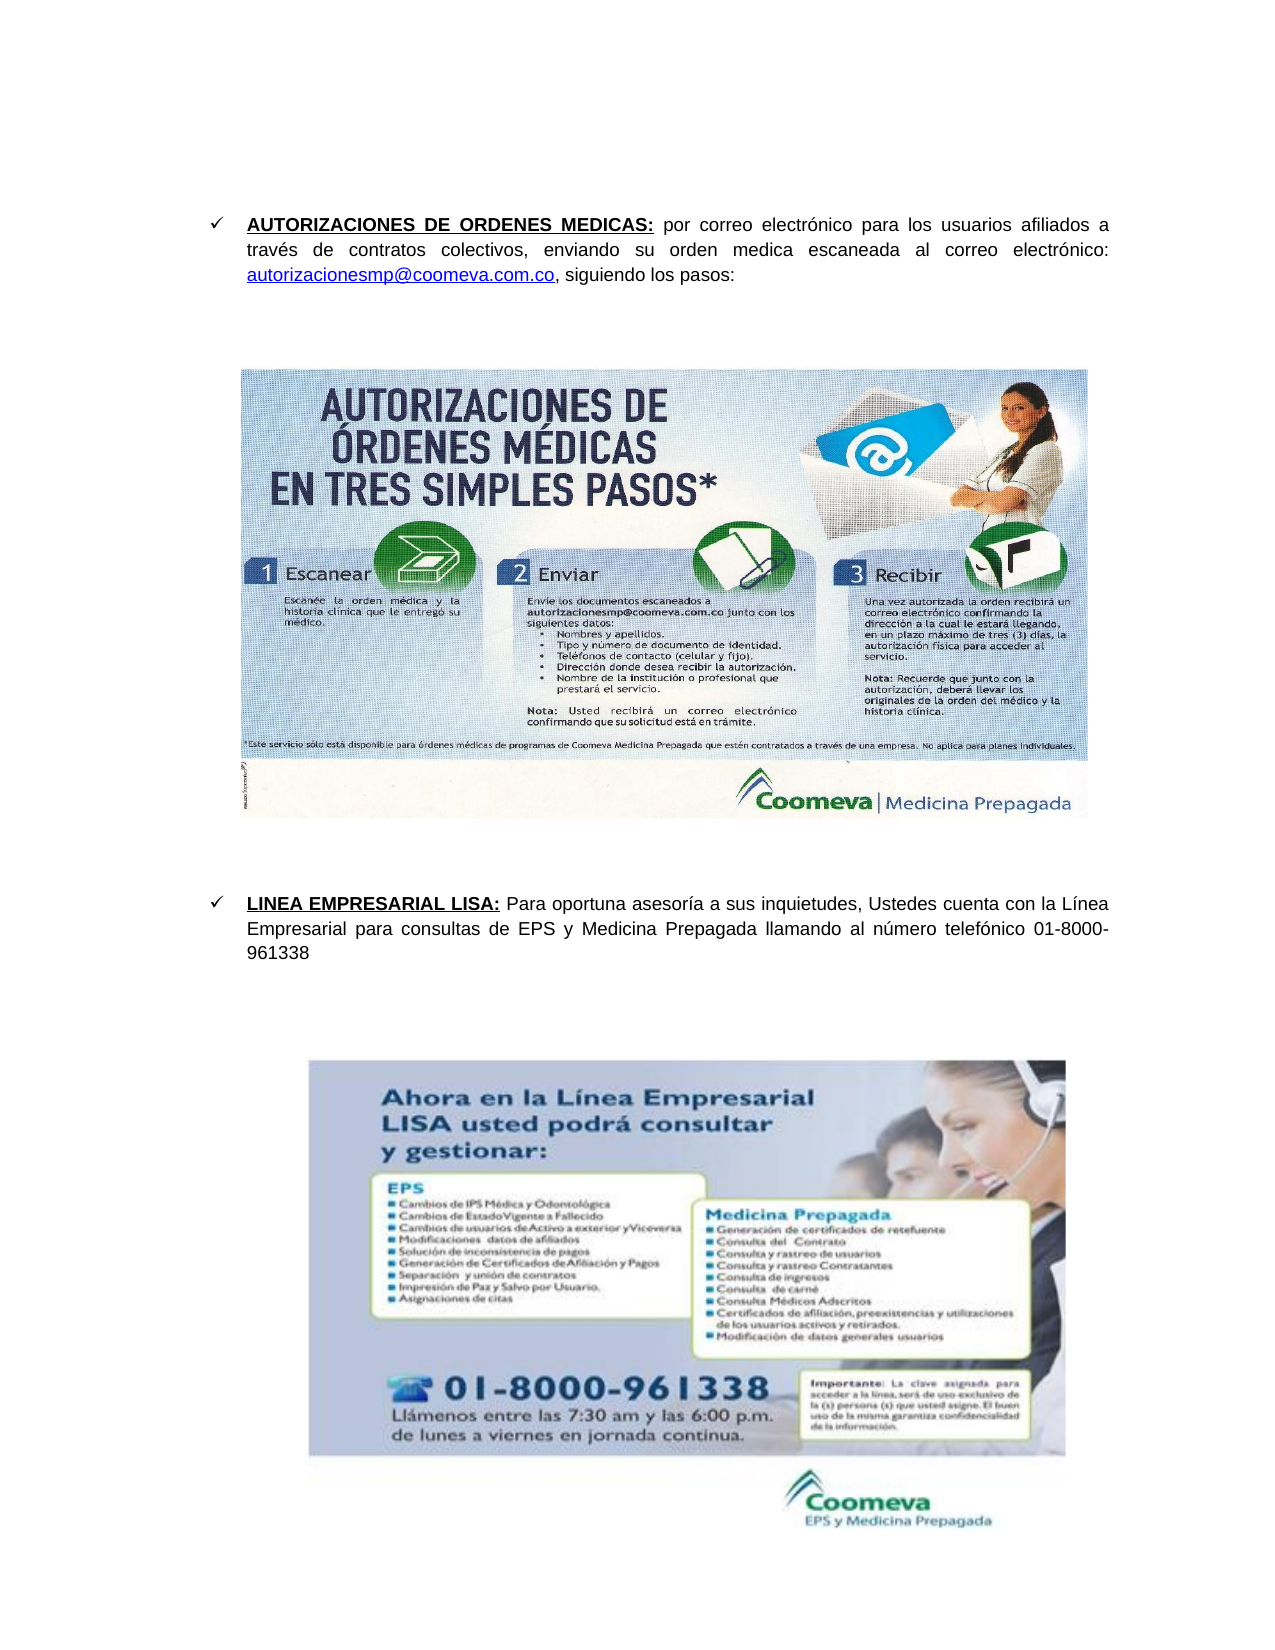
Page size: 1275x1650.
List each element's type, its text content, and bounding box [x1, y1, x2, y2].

list AUTORIZACIONES DE ORDENES MEDICAS: por correo electrónico para los usuarios afiliados a través de contratos colectivos, enviando su orden medica escaneada al correo electrónico: autorizacionesmp@coomeva.com.co, siguiendo los pasos: [209, 214, 1109, 285]
list LINEA EMPRESARIAL LISA: Para oportuna asesoría a sus inquietudes, Ustedes cuenta con la Línea Empresarial para consultas de EPS y Medicina Prepagada llamando al número telefónico 01-8000-961338 [209, 892, 1109, 964]
picture [240, 366, 1088, 819]
picture [306, 1057, 1066, 1532]
